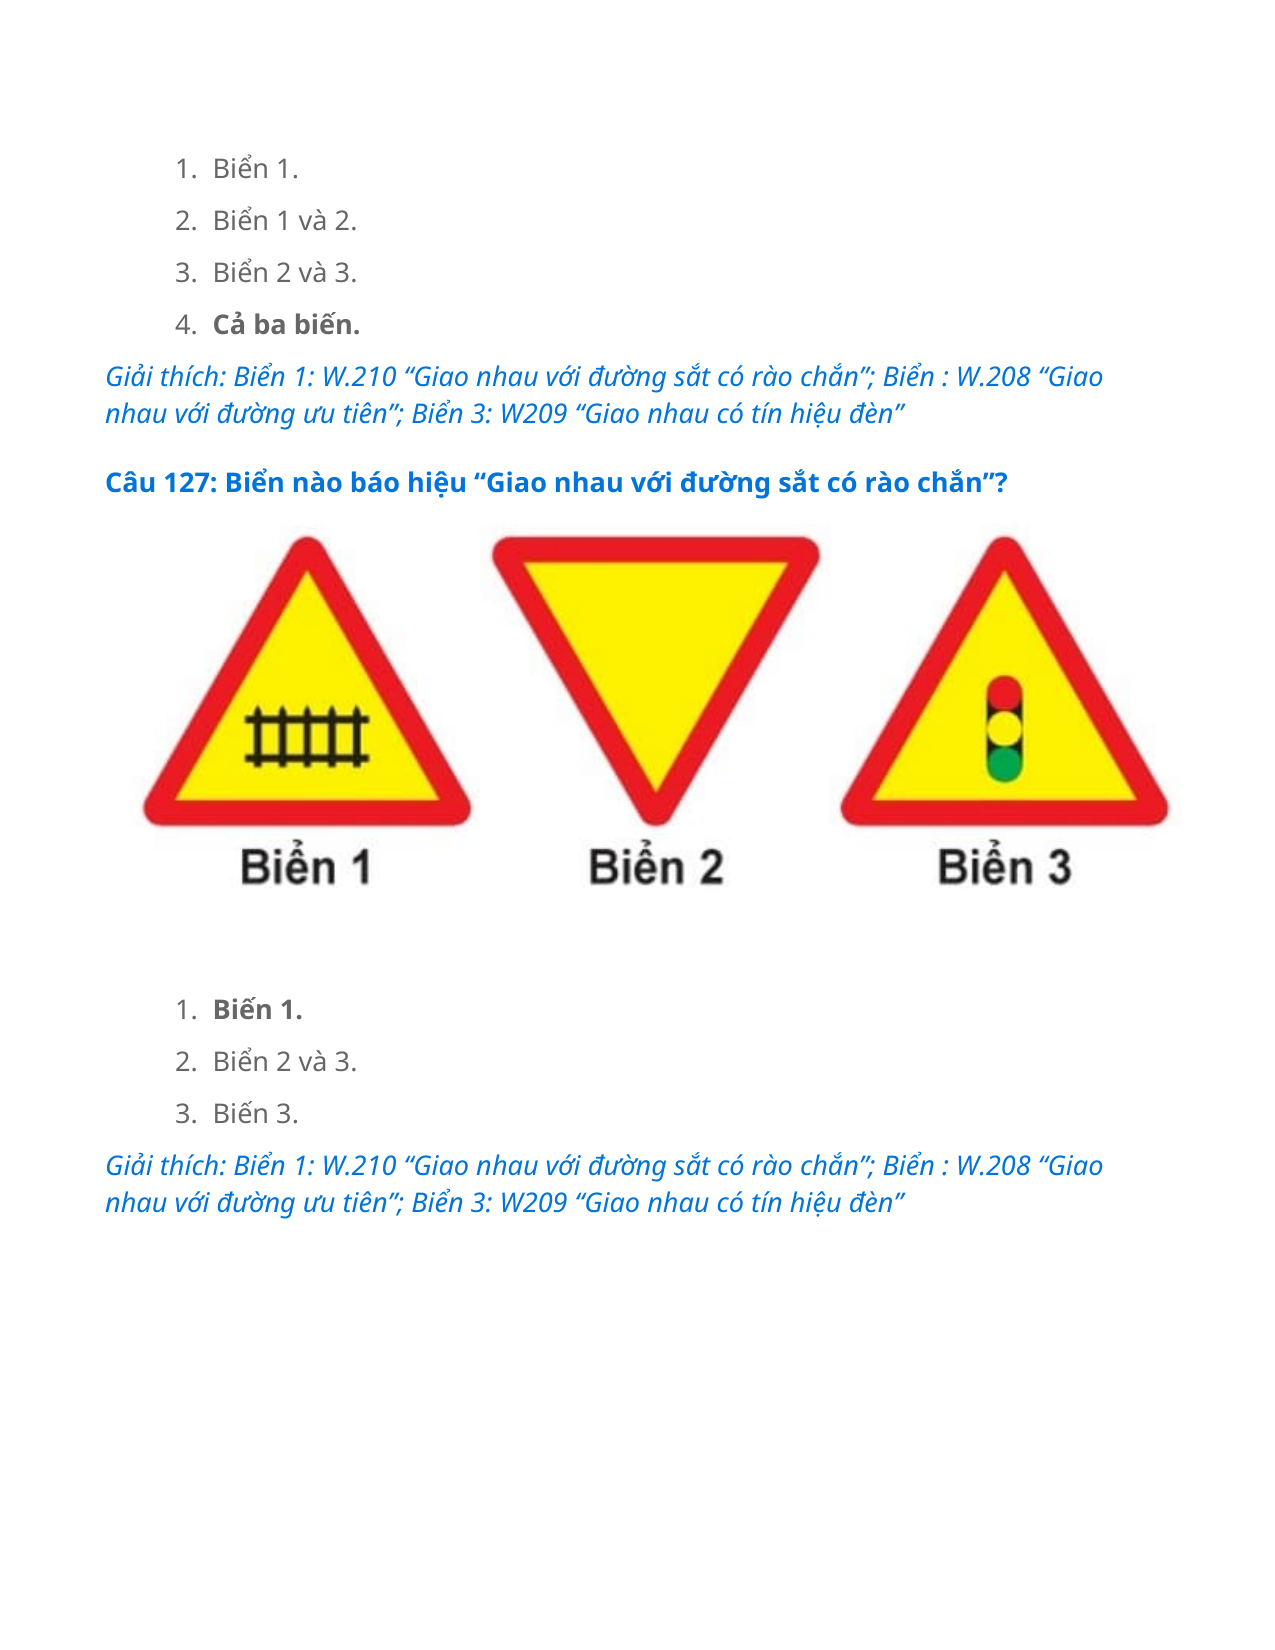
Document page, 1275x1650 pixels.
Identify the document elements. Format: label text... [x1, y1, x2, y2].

list Biến 3. [175, 1094, 1125, 1131]
list Biển 1. [175, 150, 1125, 187]
list Biển 2 và 3. [175, 254, 1125, 291]
picture [105, 500, 1199, 959]
list Biển 1 và 2. [175, 202, 1125, 239]
list Biển 2 và 3. [175, 1042, 1125, 1079]
text Giải thích: Biển 1: W.210 “Giao nhau với đường sắt có rào chắn”; Biển : W.208 “Giao nhau với đường ưu tiên”; Biển 3: W209 “Giao nhau có tín hiệu đèn” [105, 357, 1125, 431]
text Giải thích: Biển 1: W.210 “Giao nhau với đường sắt có rào chắn”; Biển : W.208 “Giao nhau với đường ưu tiên”; Biển 3: W209 “Giao nhau có tín hiệu đèn” [105, 1146, 1125, 1220]
list Cả ba biến. [175, 306, 1125, 342]
list Biến 1. [175, 991, 1125, 1027]
text Câu 127: Biển nào báo hiệu “Giao nhau với đường sắt có rào chắn”? [105, 464, 1125, 500]
